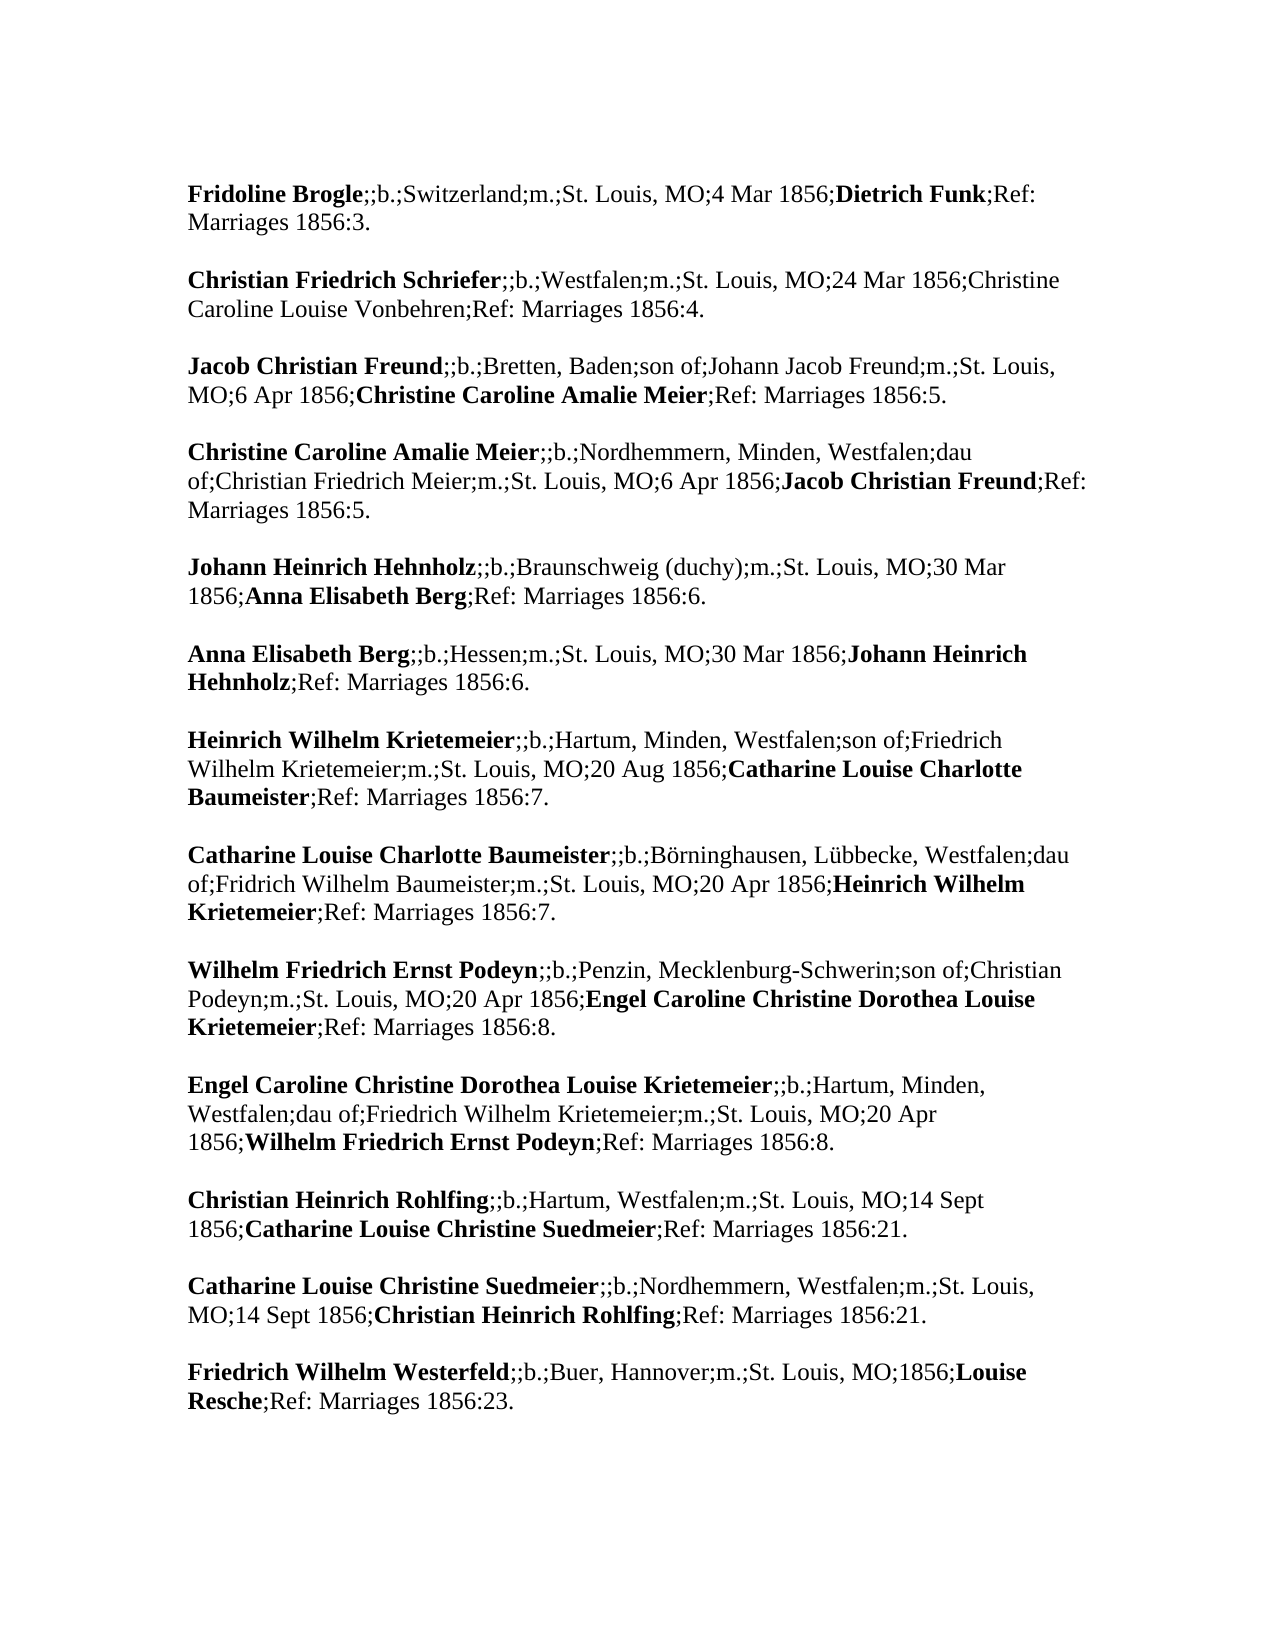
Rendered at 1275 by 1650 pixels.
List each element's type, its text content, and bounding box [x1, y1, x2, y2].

text Fridoline Brogle;;b.;Switzerland;m.;St. Louis, MO;4 Mar 1856;Dietrich Funk;Ref: Marriages 1856:3. [187, 179, 1087, 236]
text Engel Caroline Christine Dorothea Louise Krietemeier;;b.;Hartum, Minden, Westfalen;dau of;Friedrich Wilhelm Krietemeier;m.;St. Louis, MO;20 Apr 1856;Wilhelm Friedrich Ernst Podeyn;Ref: Marriages 1856:8. [187, 1070, 1087, 1156]
text Christian Friedrich Schriefer;;b.;Westfalen;m.;St. Louis, MO;24 Mar 1856;Christine Caroline Louise Vonbehren;Ref: Marriages 1856:4. [187, 265, 1087, 322]
text Catharine Louise Christine Suedmeier;;b.;Nordhemmern, Westfalen;m.;St. Louis, MO;14 Sept 1856;Christian Heinrich Rohlfing;Ref: Marriages 1856:21. [187, 1271, 1087, 1329]
text Christian Heinrich Rohlfing;;b.;Hartum, Westfalen;m.;St. Louis, MO;14 Sept 1856;Catharine Louise Christine Suedmeier;Ref: Marriages 1856:21. [187, 1185, 1087, 1242]
text Catharine Louise Charlotte Baumeister;;b.;Börninghausen, Lübbecke, Westfalen;dau of;Fridrich Wilhelm Baumeister;m.;St. Louis, MO;20 Apr 1856;Heinrich Wilhelm Krietemeier;Ref: Marriages 1856:7. [187, 840, 1087, 926]
text Jacob Christian Freund;;b.;Bretten, Baden;son of;Johann Jacob Freund;m.;St. Louis, MO;6 Apr 1856;Christine Caroline Amalie Meier;Ref: Marriages 1856:5. [187, 351, 1087, 409]
text Christine Caroline Amalie Meier;;b.;Nordhemmern, Minden, Westfalen;dau of;Christian Friedrich Meier;m.;St. Louis, MO;6 Apr 1856;Jacob Christian Freund;Ref: Marriages 1856:5. [187, 437, 1087, 524]
text Friedrich Wilhelm Westerfeld;;b.;Buer, Hannover;m.;St. Louis, MO;1856;Louise Resche;Ref: Marriages 1856:23. [187, 1357, 1087, 1415]
text Wilhelm Friedrich Ernst Podeyn;;b.;Penzin, Mecklenburg-Schwerin;son of;Christian Podeyn;m.;St. Louis, MO;20 Apr 1856;Engel Caroline Christine Dorothea Louise Krietemeier;Ref: Marriages 1856:8. [187, 955, 1087, 1041]
text Heinrich Wilhelm Krietemeier;;b.;Hartum, Minden, Westfalen;son of;Friedrich Wilhelm Krietemeier;m.;St. Louis, MO;20 Aug 1856;Catharine Louise Charlotte Baumeister;Ref: Marriages 1856:7. [187, 725, 1087, 811]
text Anna Elisabeth Berg;;b.;Hessen;m.;St. Louis, MO;30 Mar 1856;Johann Heinrich Hehnholz;Ref: Marriages 1856:6. [187, 639, 1087, 696]
text Johann Heinrich Hehnholz;;b.;Braunschweig (duchy);m.;St. Louis, MO;30 Mar 1856;Anna Elisabeth Berg;Ref: Marriages 1856:6. [187, 552, 1087, 610]
